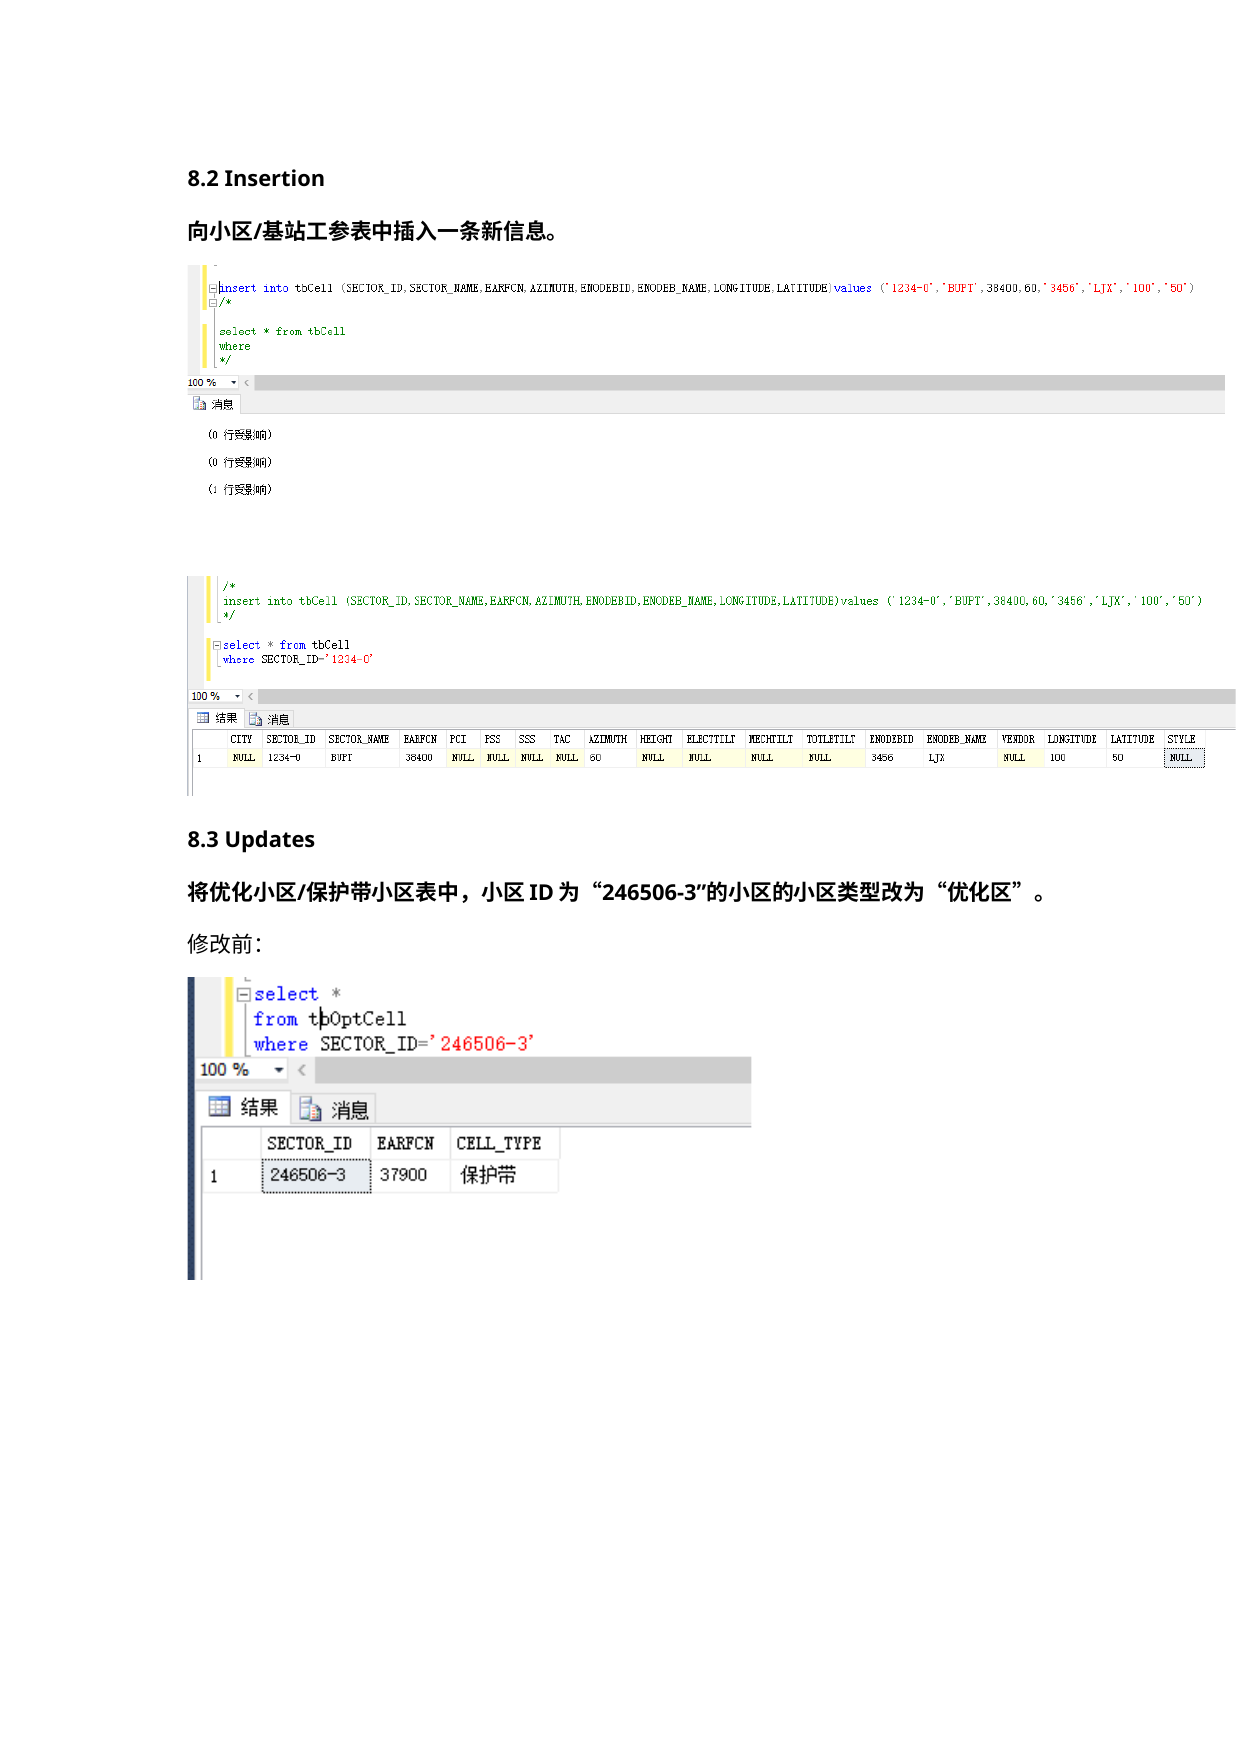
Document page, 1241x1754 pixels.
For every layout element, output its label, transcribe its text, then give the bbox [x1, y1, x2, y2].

picture [187, 576, 1236, 796]
picture [187, 977, 752, 1280]
text 8.2 Insertion [187, 162, 1053, 194]
text 向小区/基站工参表中插入一条新信息。 [187, 213, 1053, 246]
text 修改前： [187, 926, 1053, 959]
picture [187, 265, 1225, 555]
text 8.3 Updates [187, 823, 1053, 856]
text 将优化小区/保护带小区表中，小区ID为“246506-3”的小区的小区类型改为“优化区”。 [187, 874, 1053, 907]
